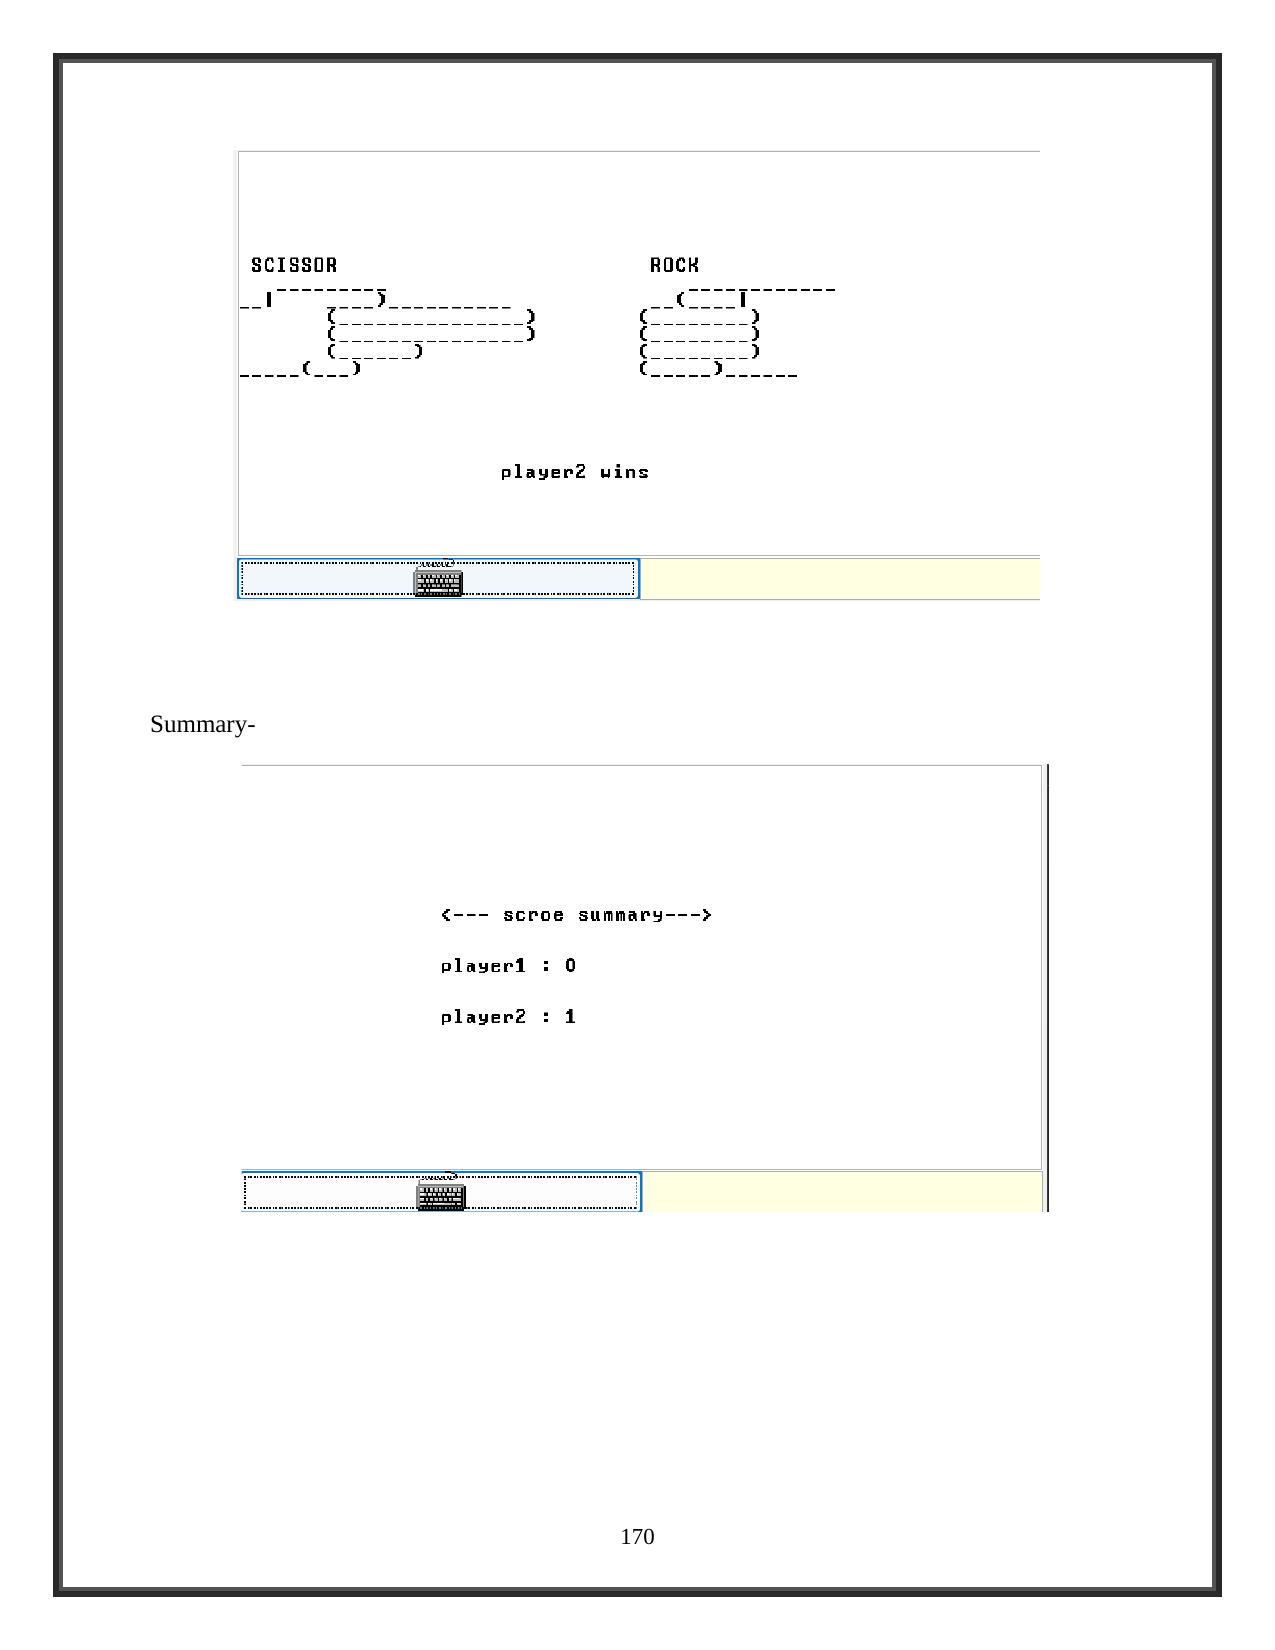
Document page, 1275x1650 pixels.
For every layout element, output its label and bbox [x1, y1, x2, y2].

picture [233, 150, 1040, 601]
picture [241, 764, 1049, 1212]
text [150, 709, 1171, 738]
